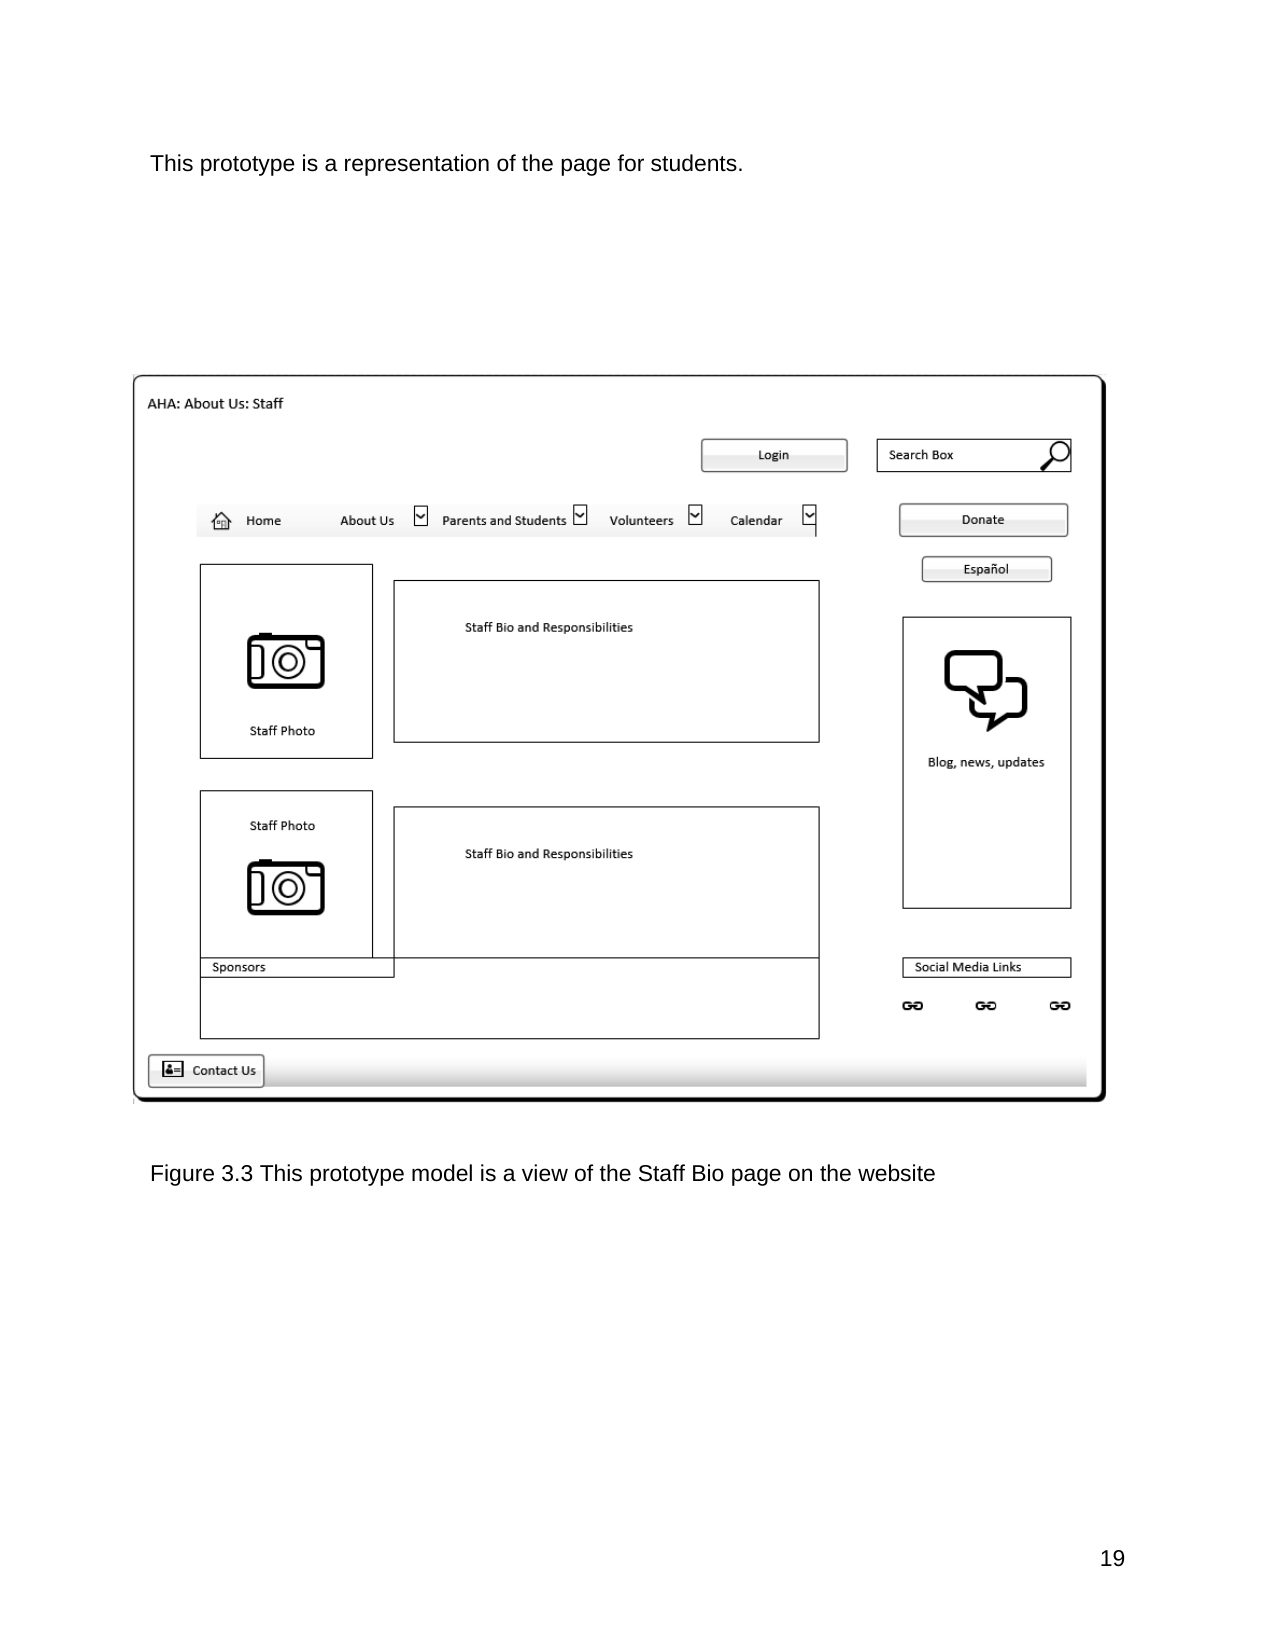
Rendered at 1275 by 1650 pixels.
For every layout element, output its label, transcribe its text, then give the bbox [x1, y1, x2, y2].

text This prototype is a representation of the page for students. [150, 150, 1125, 176]
picture [131, 373, 1107, 1104]
text Figure 3.3 This prototype model is a view of the Staff Bio page on the website [150, 1160, 1125, 1186]
